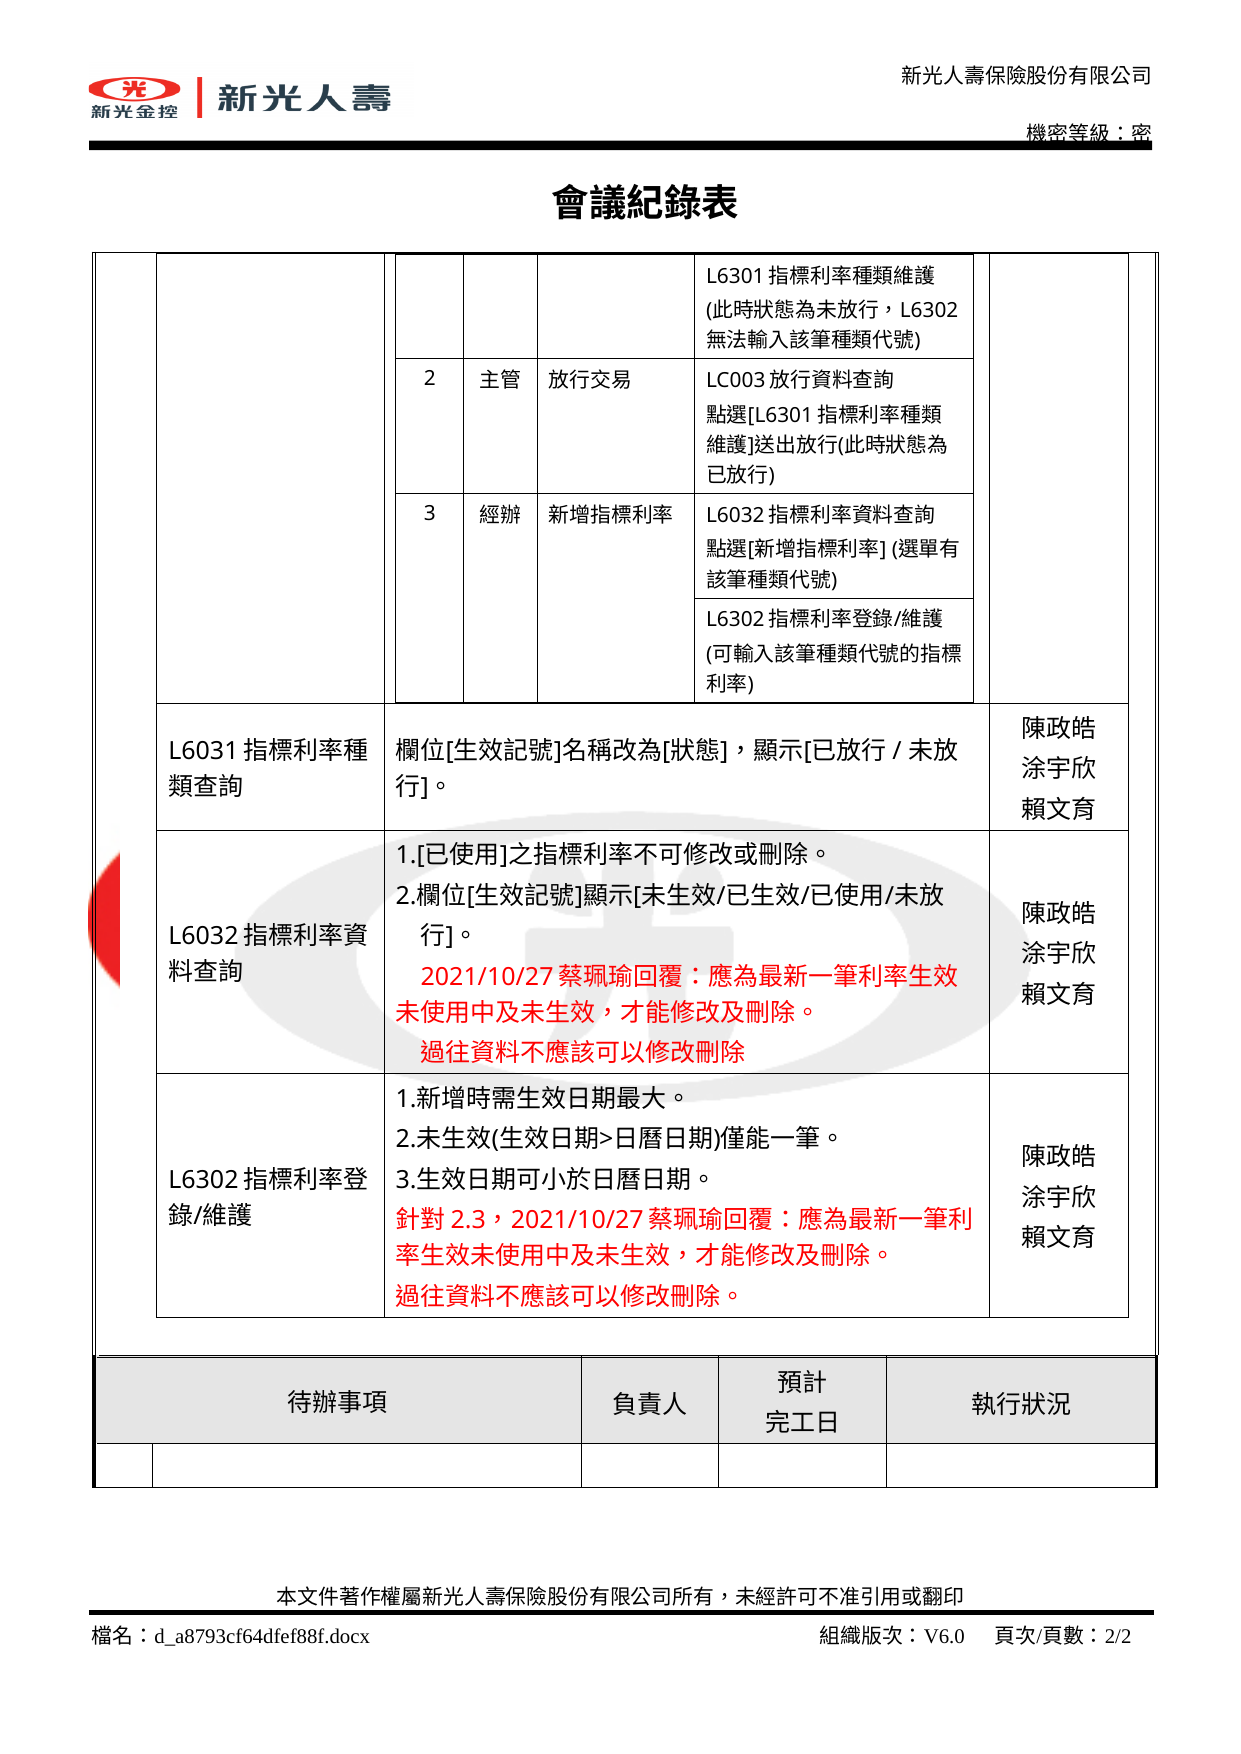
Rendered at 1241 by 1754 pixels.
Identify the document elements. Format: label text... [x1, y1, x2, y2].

table_cell 待辦事項 [96, 1358, 581, 1443]
table_cell [582, 1444, 718, 1487]
table_cell [887, 1444, 1155, 1487]
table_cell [96, 253, 1155, 1355]
table_cell 負責人 [582, 1358, 718, 1443]
picture [88, 61, 414, 118]
table_cell [96, 1444, 152, 1487]
table_cell [153, 1444, 581, 1487]
picture [88, 734, 92, 1121]
table_cell 執行狀況 [887, 1358, 1155, 1443]
table_cell 預計 完工日 [719, 1358, 886, 1443]
table_cell [719, 1444, 886, 1487]
